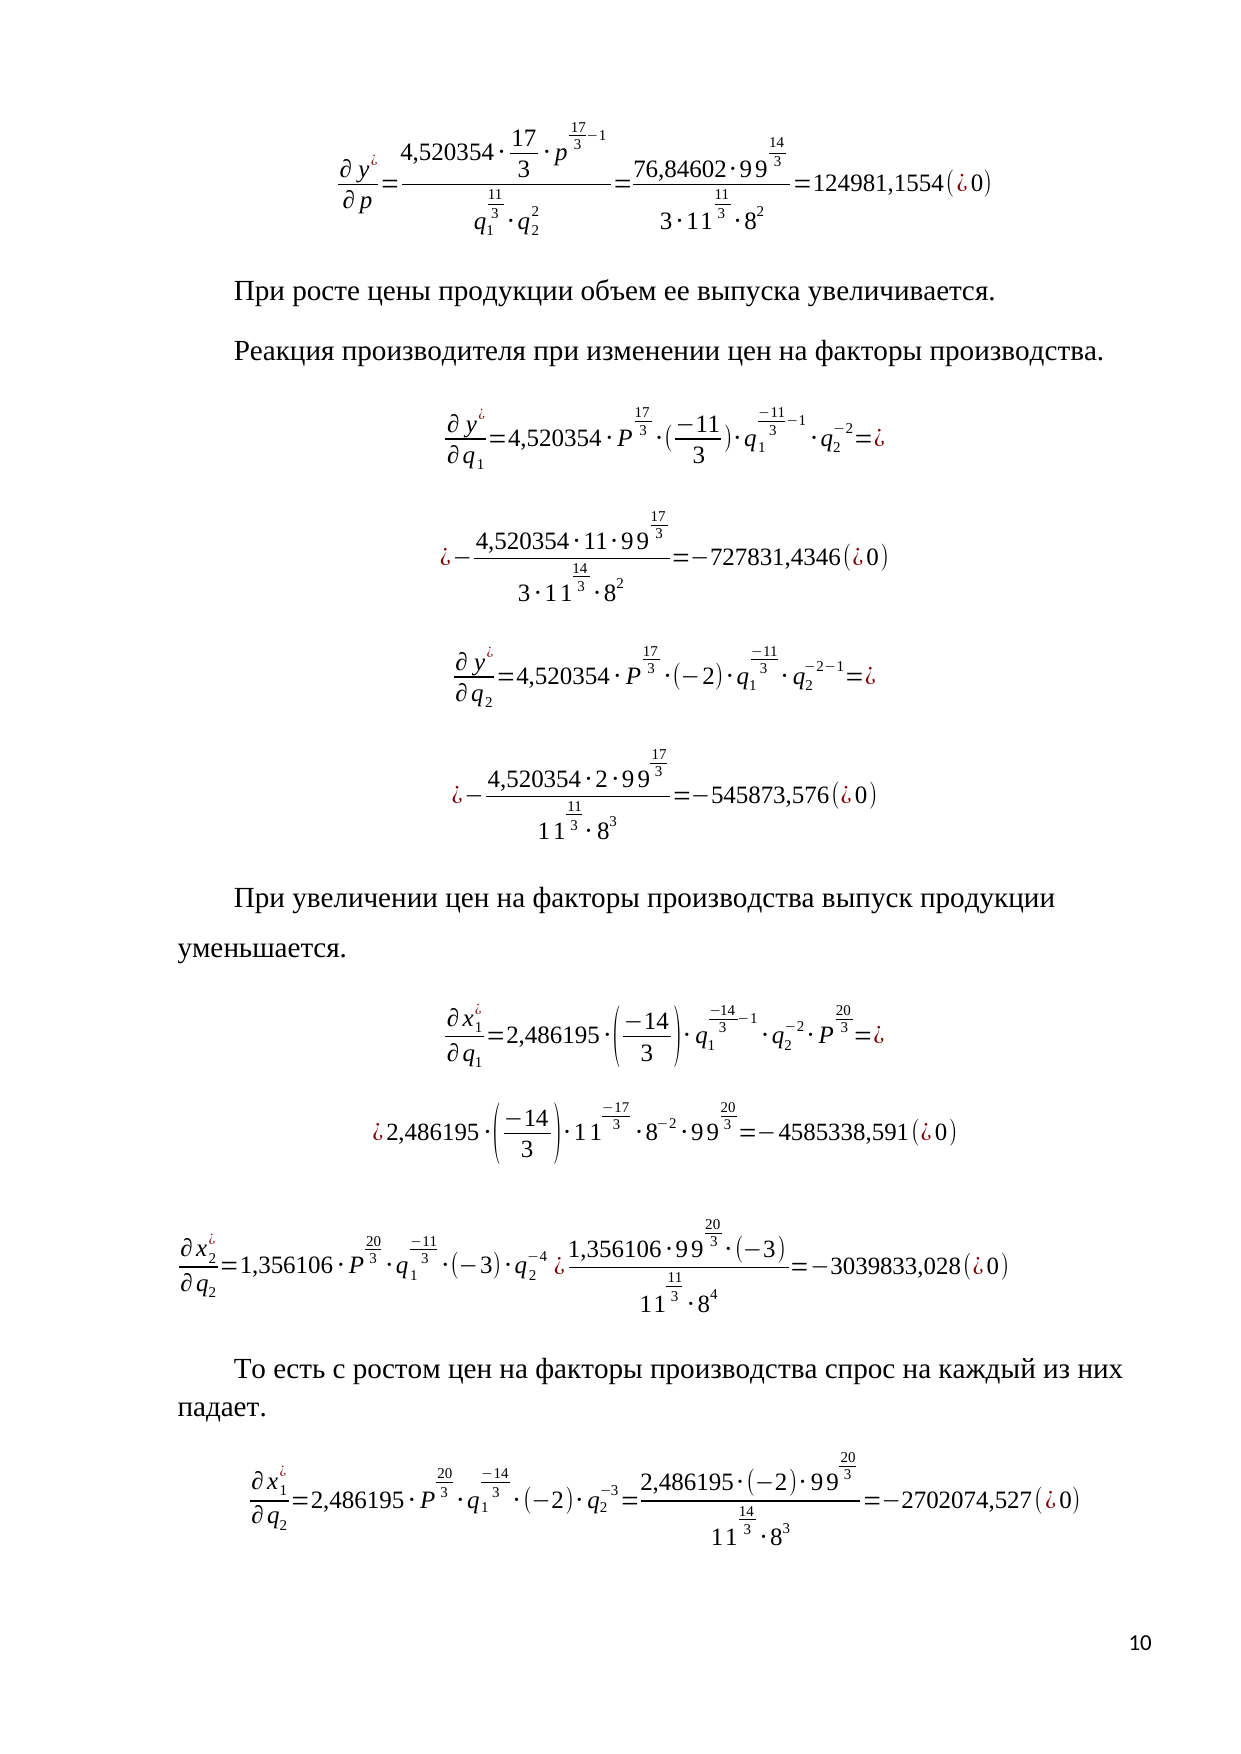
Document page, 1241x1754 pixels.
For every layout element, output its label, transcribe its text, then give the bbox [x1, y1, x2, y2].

text То есть с ростом цен на факторы производства спрос на каждый из них падает. [177, 1351, 1152, 1423]
text При увеличении цен на факторы производства выпуск продукции уменьшается. [177, 880, 1152, 964]
text Реакция производителя при изменении цен на факторы производства. [177, 333, 1152, 366]
text При росте цены продукции объем ее выпуска увеличивается. [177, 273, 1152, 307]
